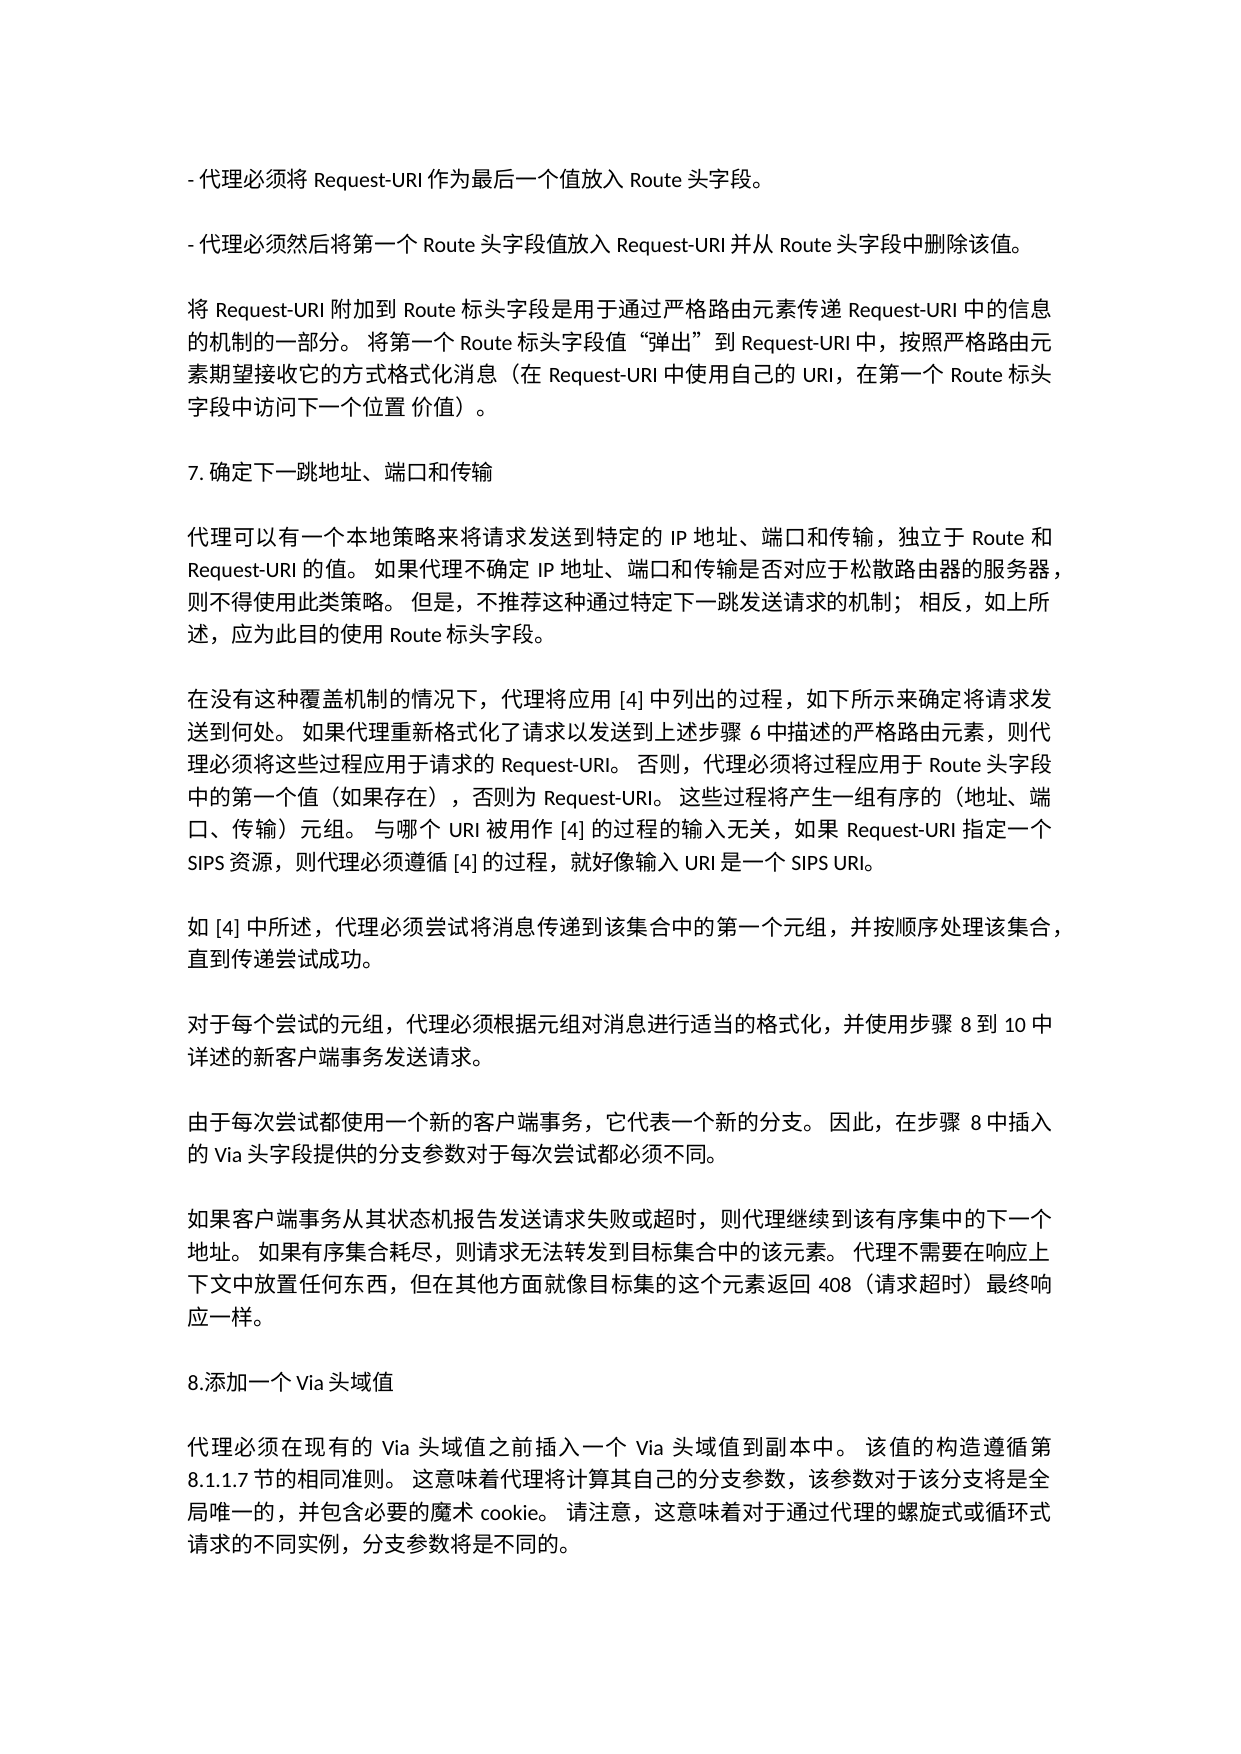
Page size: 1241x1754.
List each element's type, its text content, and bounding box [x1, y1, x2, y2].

text 由于每次尝试都使用一个新的客户端事务，它代表一个新的分支。 因此，在步骤 8 中插入的 Via 头字段提供的分支参数对于每次尝试都必须不同。 [187, 1104, 1053, 1169]
text 代理必须在现有的 Via 头域值之前插入一个 Via 头域值到副本中。 该值的构造遵循第 8.1.1.7 节的相同准则。 这意味着代理将计算其自己的分支参数，该参数对于该分支将是全局唯一的，并包含必要的魔术 cookie。 请注意，这意味着对于通过代理的螺旋式或循环式请求的不同实例，分支参数将是不同的。 [187, 1429, 1053, 1559]
text 将 Request-URI 附加到 Route 标头字段是用于通过严格路由元素传递 Request-URI 中的信息的机制的一部分。 将第一个 Route 标头字段值“弹出”到 Request-URI 中，按照严格路由元素期望接收它的方式格式化消息（在 Request-URI 中使用自己的 URI，在第一个 Route 标头字段中访问下一个位置 价值）。 [187, 292, 1053, 422]
text 对于每个尝试的元组，代理必须根据元组对消息进行适当的格式化，并使用步骤 8 到 10 中详述的新客户端事务发送请求。 [187, 1007, 1053, 1072]
text 如果客户端事务从其状态机报告发送请求失败或超时，则代理继续到该有序集中的下一个地址。 如果有序集合耗尽，则请求无法转发到目标集合中的该元素。 代理不需要在响应上下文中放置任何东西，但在其他方面就像目标集的这个元素返回 408（请求超时）最终响应一样。 [187, 1202, 1053, 1332]
text 7. 确定下一跳地址、端口和传输 [187, 454, 1053, 487]
text 8.添加一个Via头域值 [187, 1364, 1053, 1397]
text - 代理必须将 Request-URI 作为最后一个值放入 Route 头字段。 [187, 162, 1053, 194]
text 如 [4] 中所述，代理必须尝试将消息传递到该集合中的第一个元组，并按顺序处理该集合，直到传递尝试成功。 [187, 909, 1053, 974]
text 在没有这种覆盖机制的情况下，代理将应用 [4] 中列出的过程，如下所示来确定将请求发送到何处。 如果代理重新格式化了请求以发送到上述步骤 6 中描述的严格路由元素，则代理必须将这些过程应用于请求的 Request-URI。 否则，代理必须将过程应用于 Route 头字段中的第一个值（如果存在），否则为 Request-URI。 这些过程将产生一组有序的（地址、端口、传输）元组。 与哪个 URI 被用作 [4] 的过程的输入无关，如果 Request-URI 指定一个 SIPS 资源，则代理必须遵循 [4] 的过程，就好像输入 URI 是一个 SIPS URI。 [187, 682, 1053, 877]
text - 代理必须然后将第一个 Route 头字段值放入 Request-URI 并从 Route 头字段中删除该值。 [187, 227, 1053, 259]
text 代理可以有一个本地策略来将请求发送到特定的 IP 地址、端口和传输，独立于 Route 和 Request-URI 的值。 如果代理不确定 IP 地址、端口和传输是否对应于松散路由器的服务器，则不得使用此类策略。 但是，不推荐这种通过特定下一跳发送请求的机制； 相反，如上所述，应为此目的使用 Route 标头字段。 [187, 519, 1053, 649]
